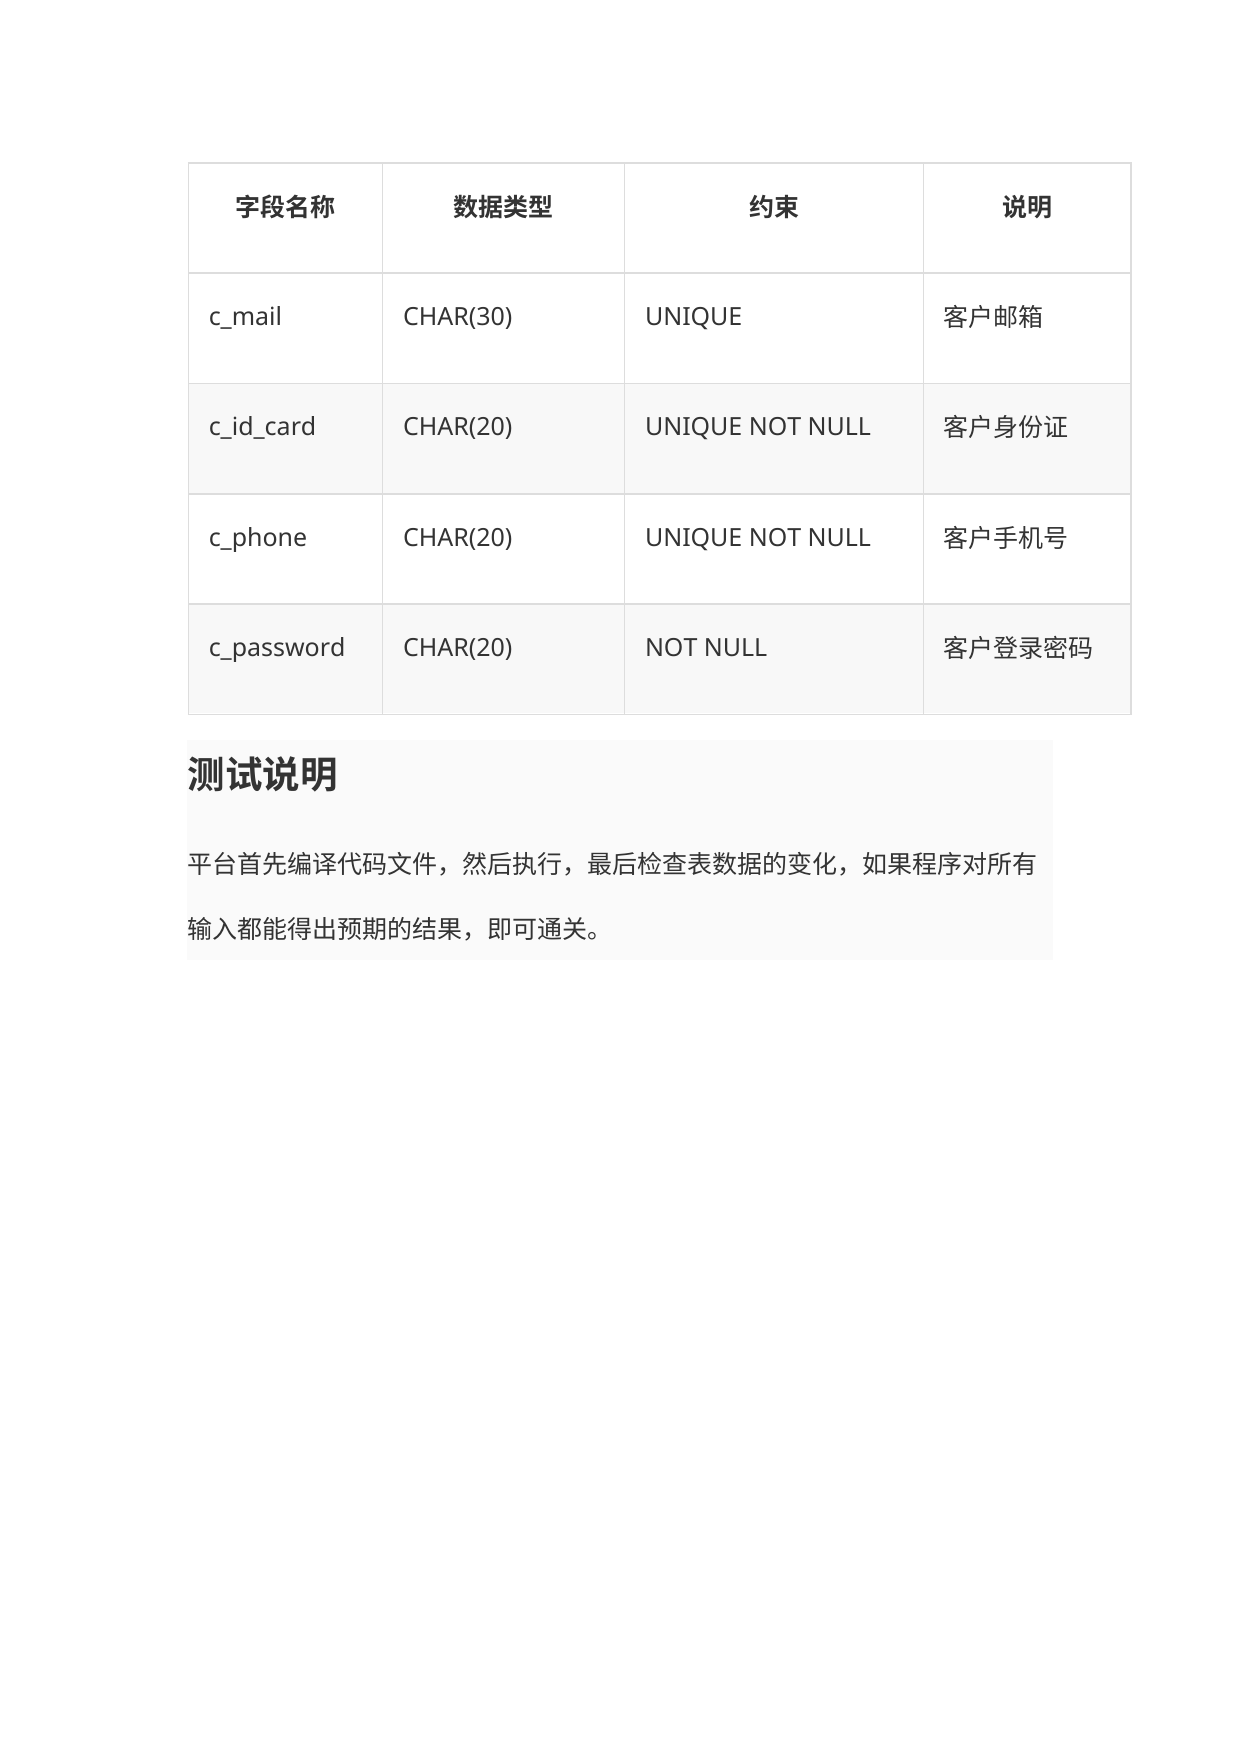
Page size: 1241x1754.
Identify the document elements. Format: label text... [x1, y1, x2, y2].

table_header 数据类型 [383, 164, 624, 272]
table_cell 客户邮箱 [924, 274, 1130, 383]
table_cell UNIQUE NOT NULL [625, 384, 923, 493]
table_cell 客户身份证 [924, 384, 1130, 493]
table_header 字段名称 [189, 164, 382, 272]
table_cell 客户登录密码 [924, 605, 1130, 713]
table_cell CHAR(20) [383, 495, 624, 603]
table_cell c_phone [189, 495, 382, 603]
table_cell c_password [189, 605, 382, 713]
table_cell NOT NULL [625, 605, 923, 713]
text 平台首先编译代码文件，然后执行，最后检查表数据的变化，如果程序对所有输入都能得出预期的结果，即可通关。 [187, 830, 1053, 960]
table_cell CHAR(30) [383, 274, 624, 383]
table_cell c_id_card [189, 384, 382, 493]
table_cell UNIQUE [625, 274, 923, 383]
table_cell UNIQUE NOT NULL [625, 495, 923, 603]
table_cell c_mail [189, 274, 382, 383]
table_cell CHAR(20) [383, 605, 624, 713]
table_header 说明 [924, 164, 1130, 272]
text 测试说明 [187, 740, 1053, 805]
table_cell CHAR(20) [383, 384, 624, 493]
table_cell 客户手机号 [924, 495, 1130, 603]
table_header 约束 [625, 164, 923, 272]
